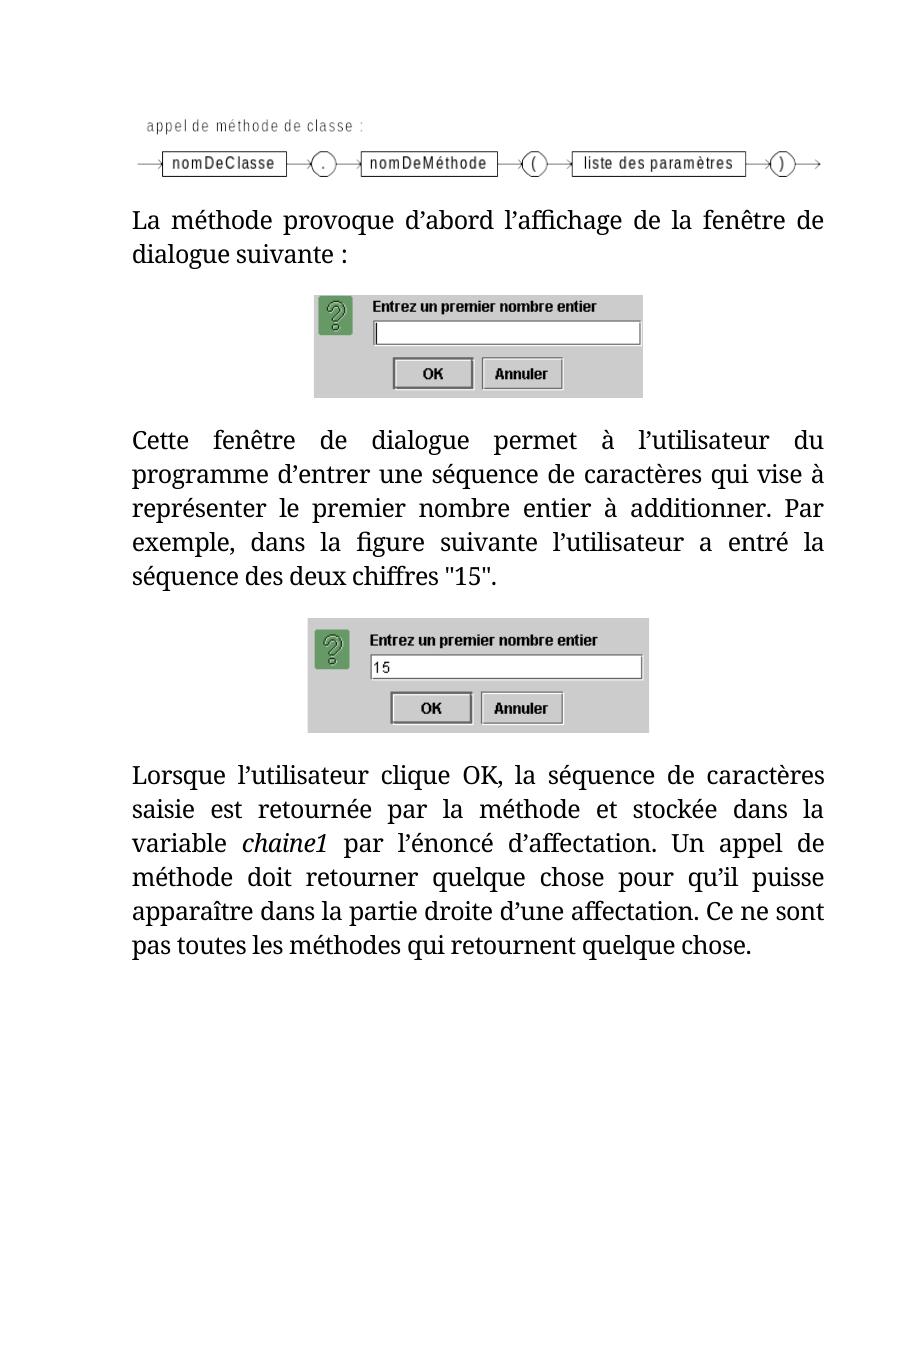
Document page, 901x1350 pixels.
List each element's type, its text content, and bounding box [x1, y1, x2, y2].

picture [307, 618, 650, 733]
text Lorsque l’utilisateur clique OK, la séquence de caractères saisie est retournée par la méthode et stockée dans la variable chaine1 par l’énoncé d’affectation. Un appel de méthode doit retourner quelque chose pour qu’il puisse apparaître dans la partie droite d’une affectation. Ce ne sont pas toutes les méthodes qui retournent quelque chose. [132, 758, 825, 962]
text La méthode provoque d’abord l’affichage de la fenêtre de dialogue suivante : [132, 202, 825, 271]
text Cette fenêtre de dialogue permet à l’utilisateur du programme d’entrer une séquence de caractères qui vise à représenter le premier nombre entier à additionner. Par exemple, dans la figure suivante l’utilisateur a entré la séquence des deux chiffres "15". [132, 423, 825, 593]
picture [313, 295, 643, 398]
